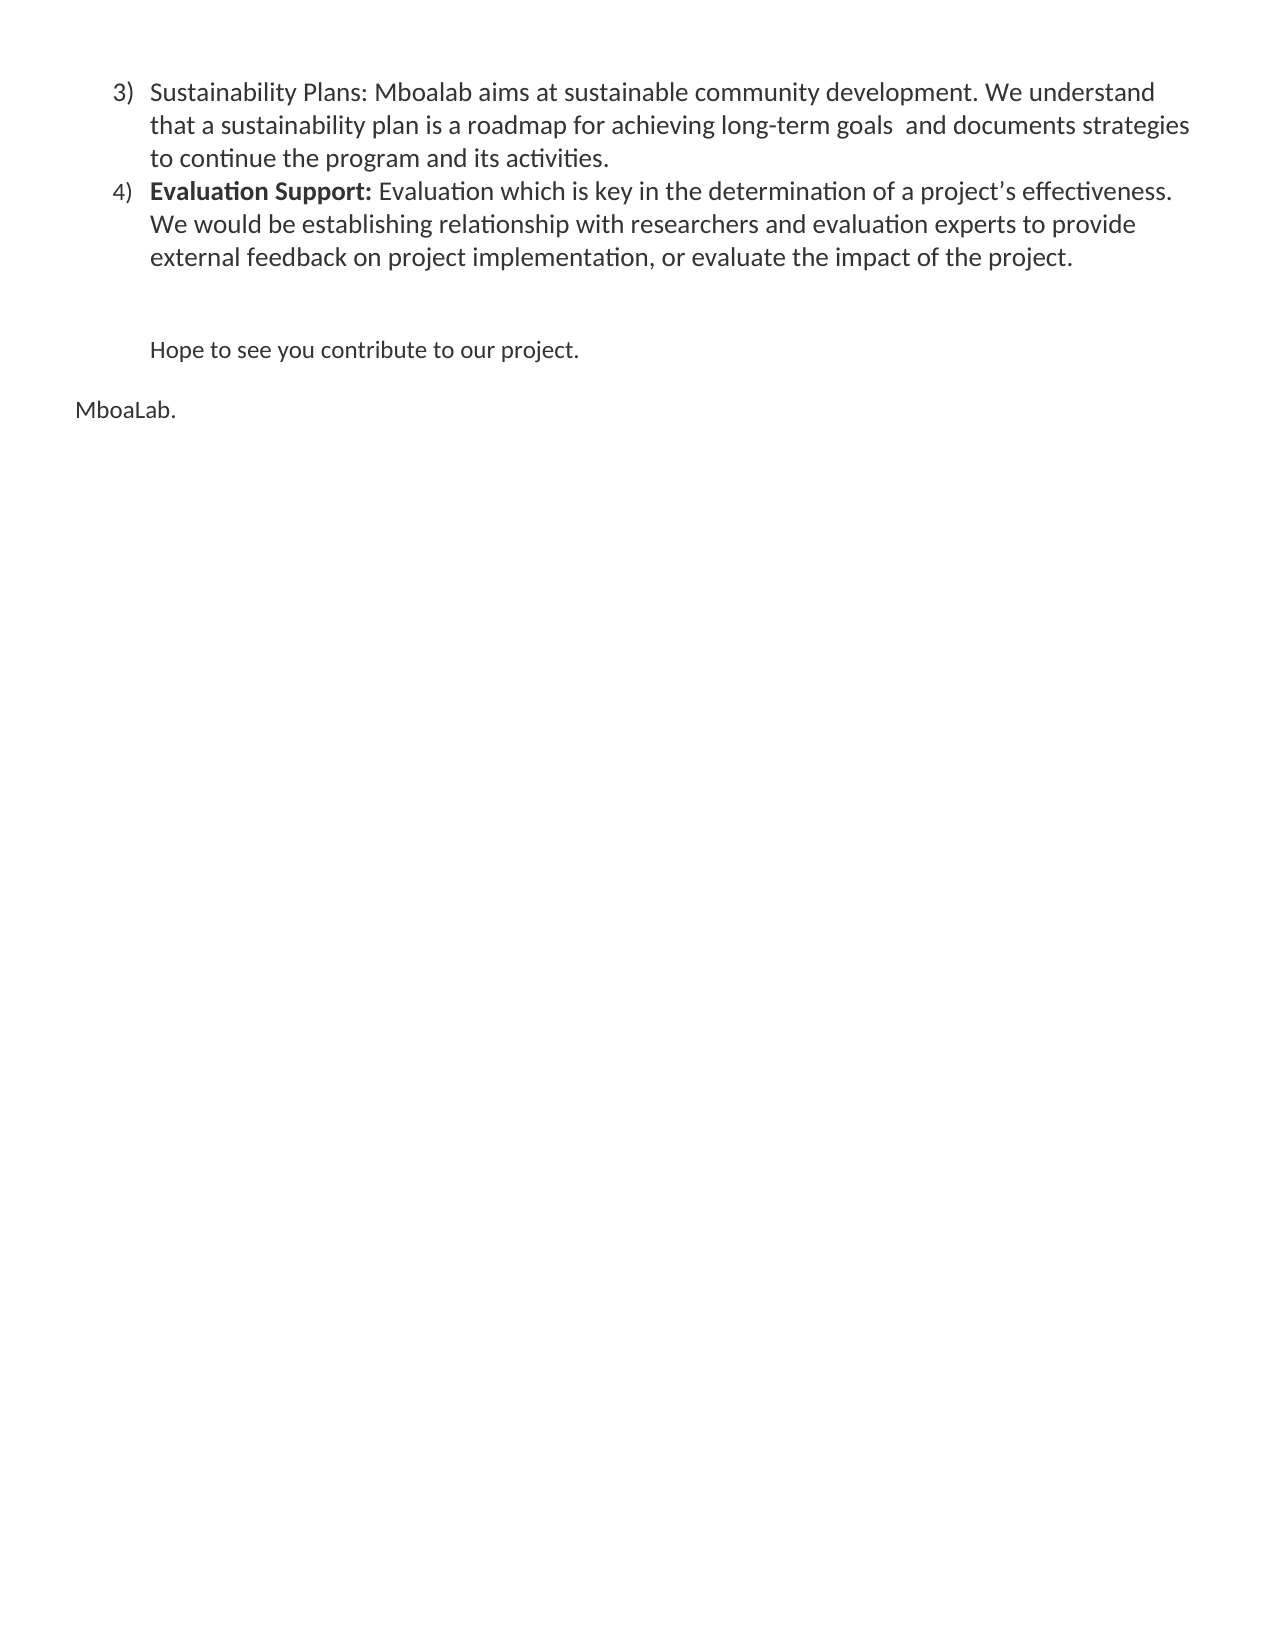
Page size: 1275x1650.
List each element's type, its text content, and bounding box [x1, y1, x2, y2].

list Evaluation Support: Evaluation which is key in the determination of a project’s effectiveness. We would be establishing relationship with researchers and evaluation experts to provide external feedback on project implementation, or evaluate the impact of the project. [112, 174, 1200, 273]
text MboaLab. [75, 394, 1200, 424]
list Hope to see you contribute to our project. [150, 334, 1200, 365]
list Sustainability Plans: Mboalab aims at sustainable community development. We understand that a sustainability plan is a roadmap for achieving long-term goals and documents strategies to continue the program and its activities. [112, 75, 1200, 174]
